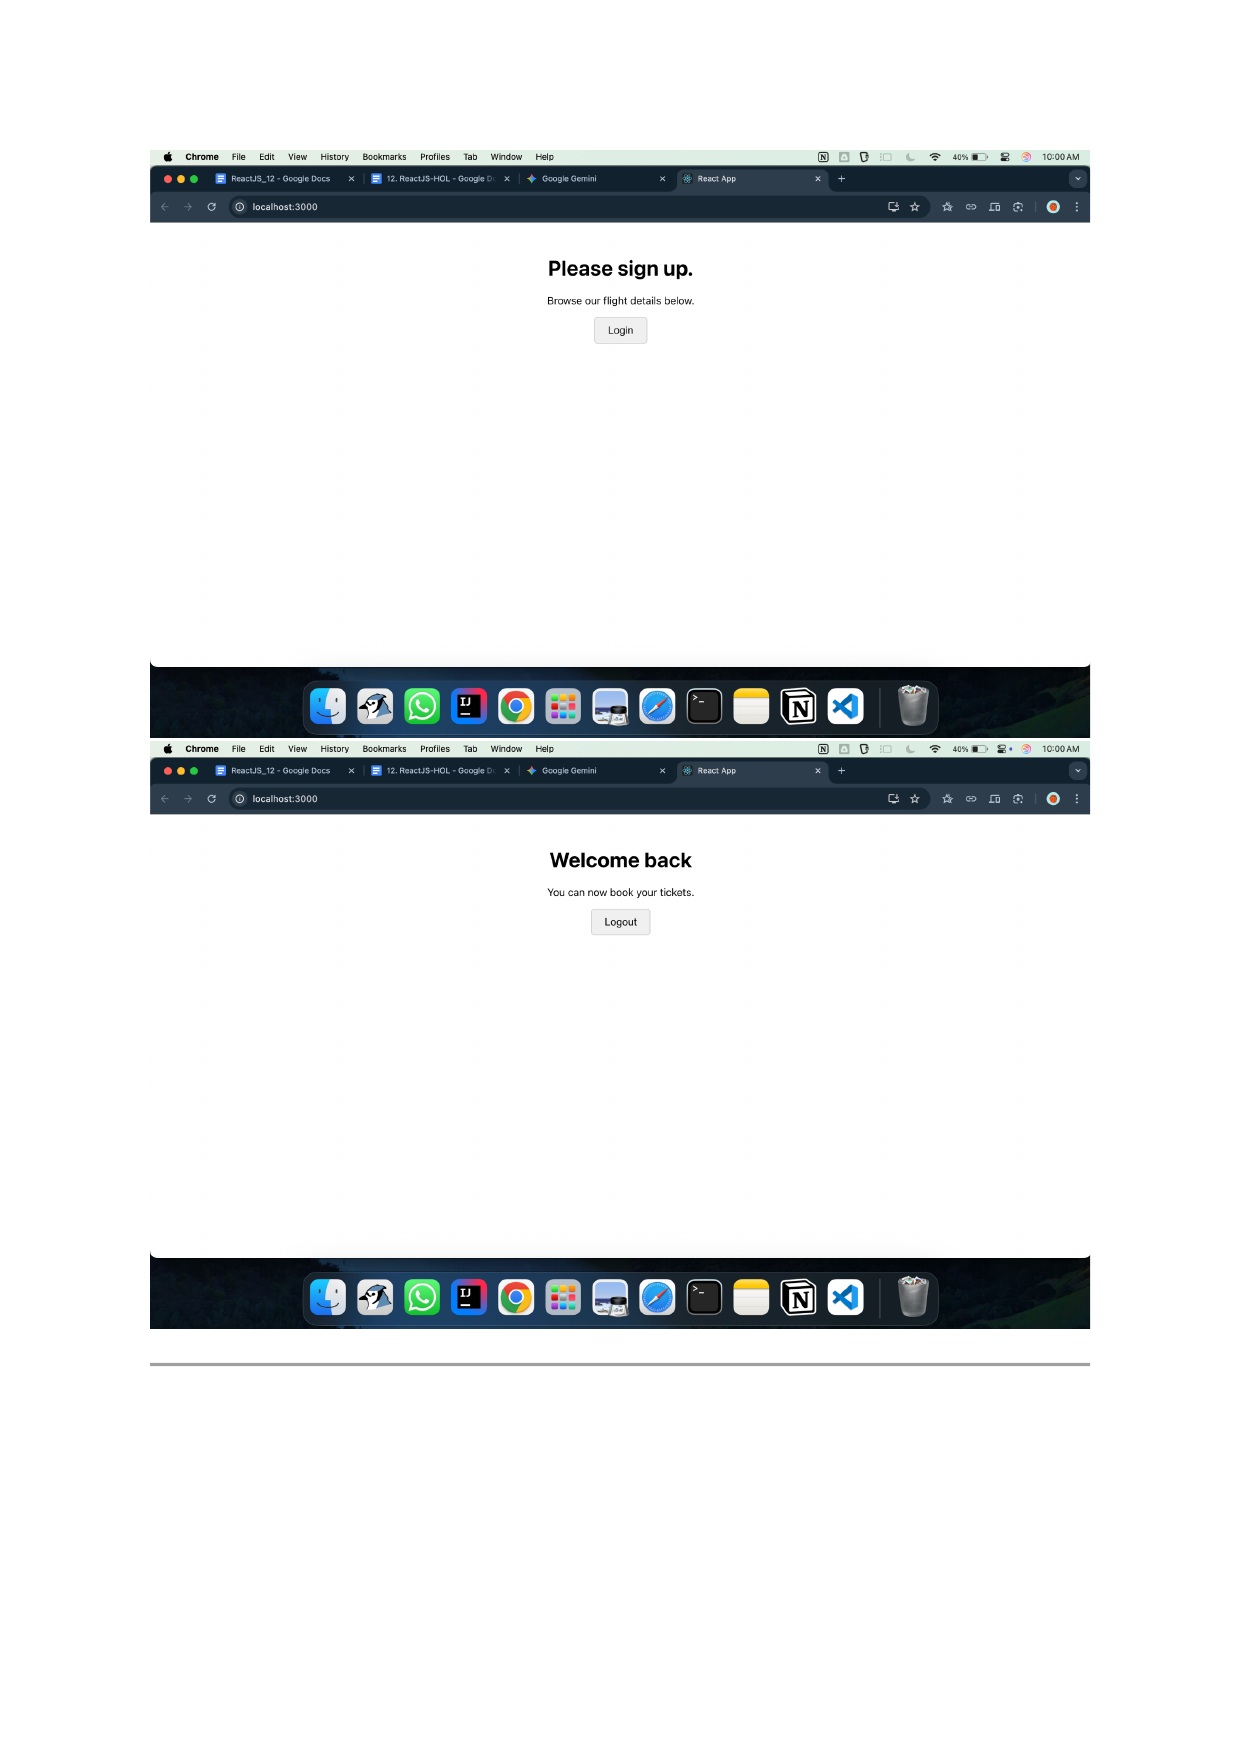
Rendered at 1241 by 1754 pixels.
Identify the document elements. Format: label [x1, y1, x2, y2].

picture [150, 150, 1091, 738]
picture [150, 741, 1091, 1329]
